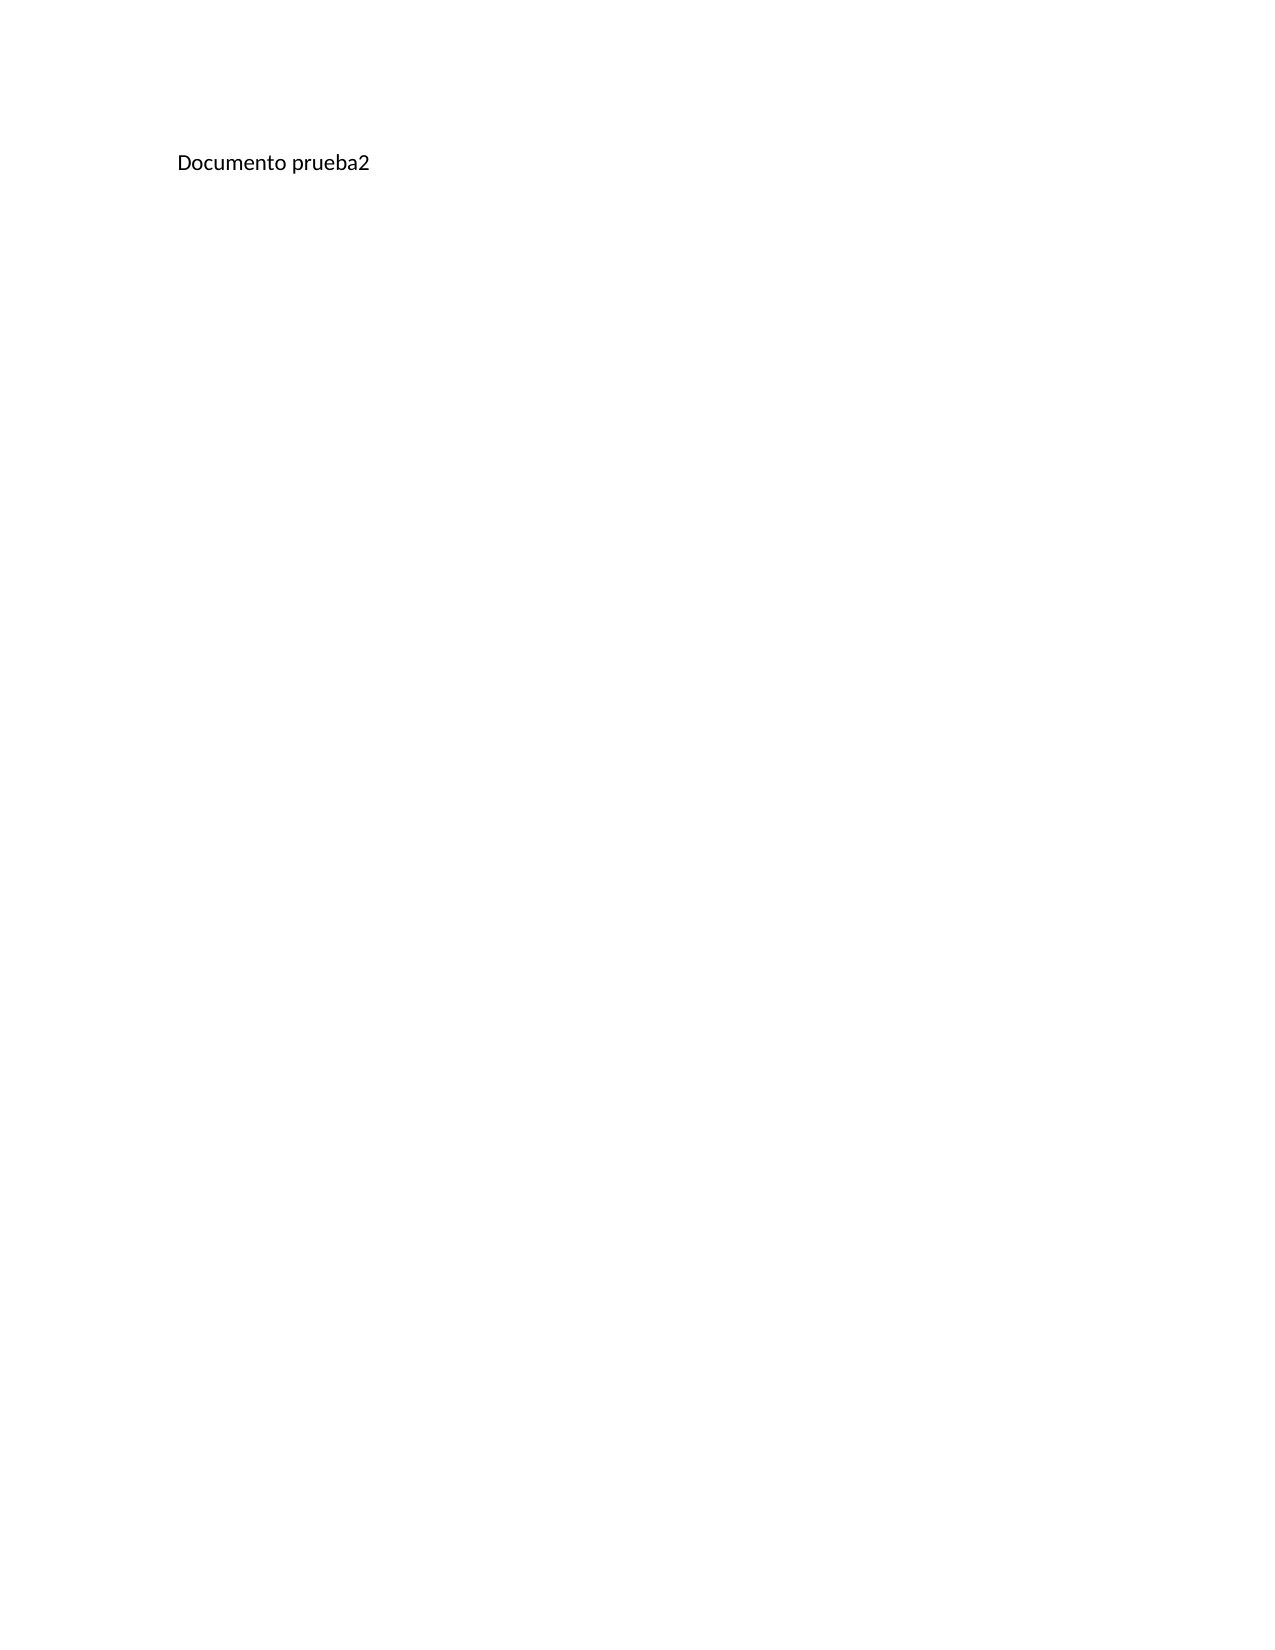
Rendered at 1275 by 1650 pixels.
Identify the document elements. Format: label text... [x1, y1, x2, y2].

text Documento prueba2 [177, 148, 1098, 176]
